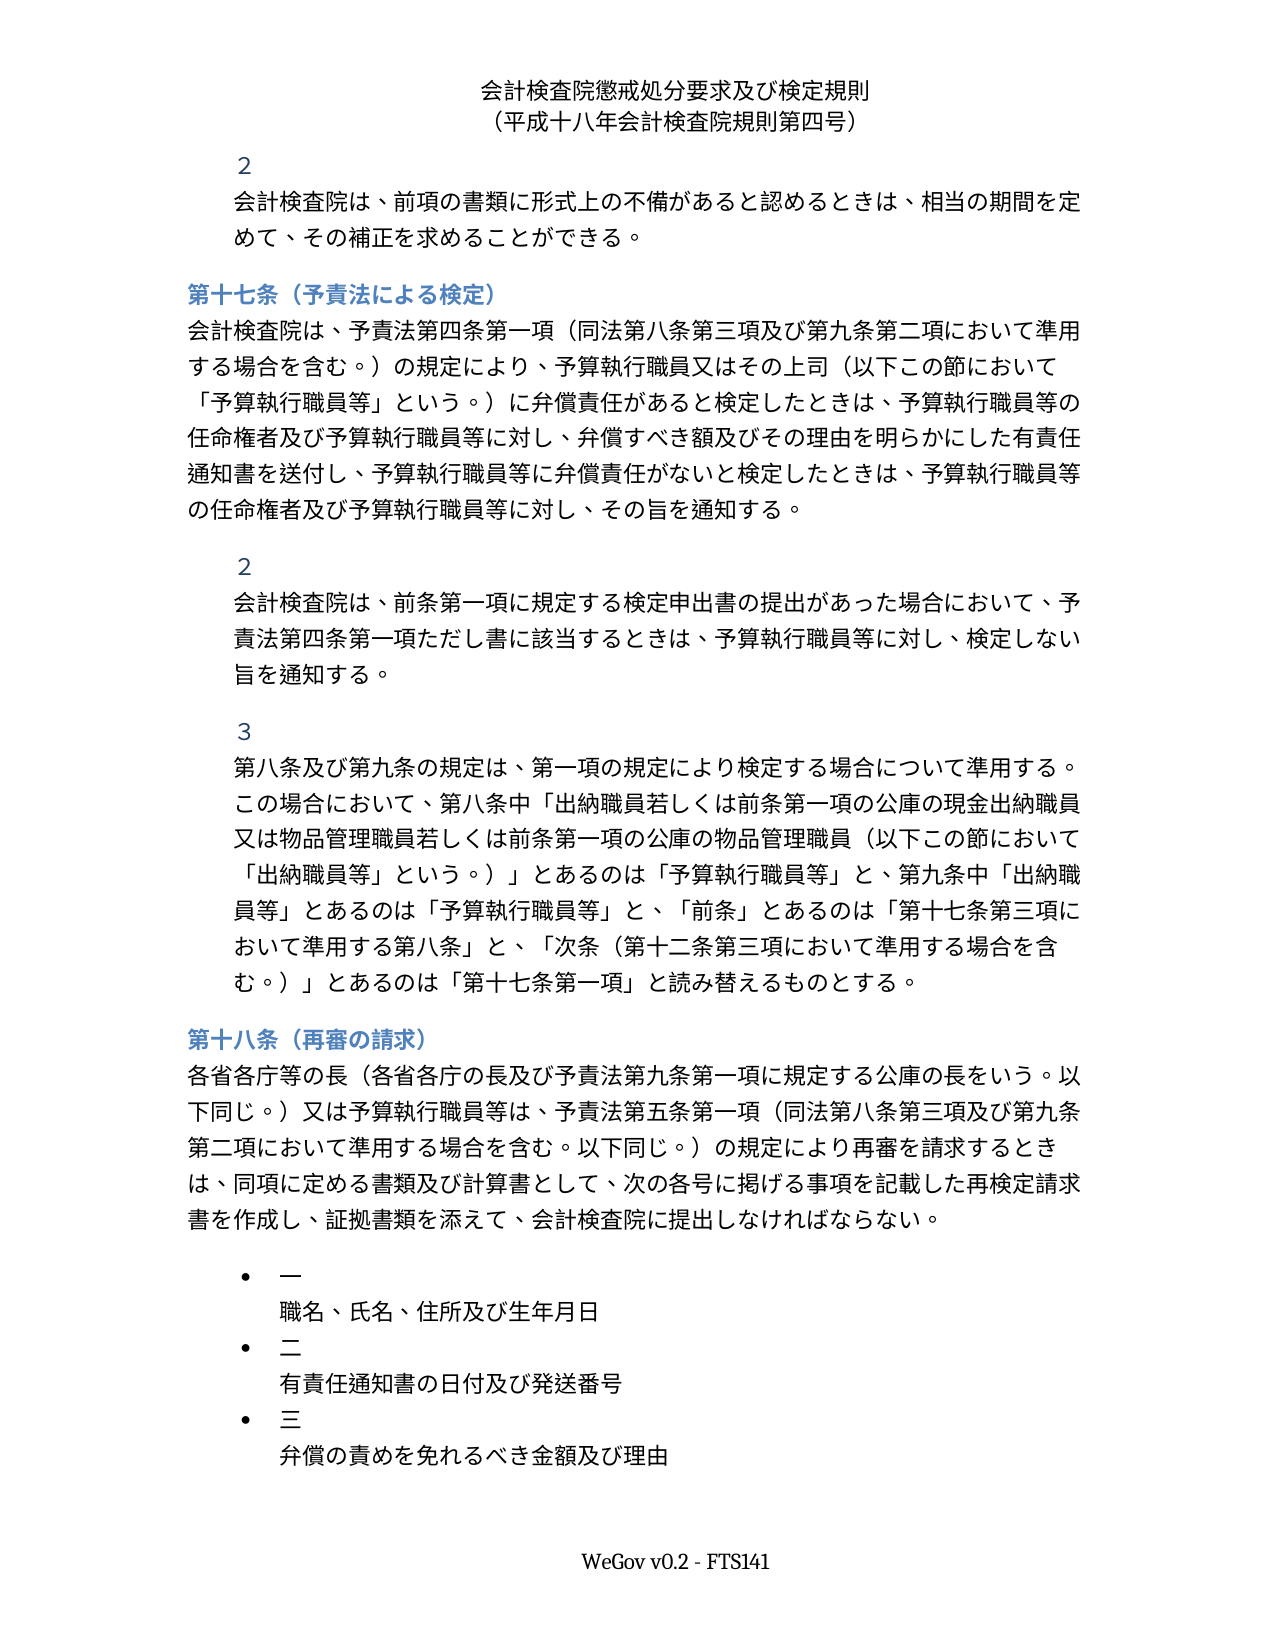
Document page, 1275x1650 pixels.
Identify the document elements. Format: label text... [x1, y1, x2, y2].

text 会計検査院は、前条第一項に規定する検定申出書の提出があった場合において、予責法第四条第一項ただし書に該当するときは、予算執行職員等に対し、検定しない旨を通知する。 [233, 587, 1087, 690]
subtitle 第十七条（予責法による検定） [187, 279, 1087, 310]
list 三 弁償の責めを免れるべき金額及び理由 [242, 1404, 1087, 1471]
subtitle 第十八条（再審の請求） [187, 1024, 1087, 1055]
text 第八条及び第九条の規定は、第一項の規定により検定する場合について準用する。 この場合において、第八条中「出納職員若しくは前条第一項の公庫の現金出納職員又は物品管理職員若しくは前条第一項の公庫の物品管理職員（以下この節において「出納職員等」という。）」とあるのは「予算執行職員等」と、第九条中「出納職員等」とあるのは「予算執行職員等」と、「前条」とあるのは「第十七条第三項において準用する第八条」と、「次条（第十二条第三項において準用する場合を含む。）」とあるのは「第十七条第一項」と読み替えるものとする。 [233, 752, 1087, 998]
subtitle ３ [233, 716, 1087, 747]
list 二 有責任通知書の日付及び発送番号 [242, 1332, 1087, 1399]
subtitle ２ [233, 551, 1087, 582]
subtitle ２ [233, 150, 1087, 181]
text 会計検査院は、予責法第四条第一項（同法第八条第三項及び第九条第二項において準用する場合を含む。）の規定により、予算執行職員又はその上司（以下この節において「予算執行職員等」という。）に弁償責任があると検定したときは、予算執行職員等の任命権者及び予算執行職員等に対し、弁償すべき額及びその理由を明らかにした有責任通知書を送付し、予算執行職員等に弁償責任がないと検定したときは、予算執行職員等の任命権者及び予算執行職員等に対し、その旨を通知する。 [187, 314, 1087, 526]
text 会計検査院は、前項の書類に形式上の不備があると認めるときは、相当の期間を定めて、その補正を求めることができる。 [233, 186, 1087, 253]
list 一 職名、氏名、住所及び生年月日 [242, 1260, 1087, 1328]
